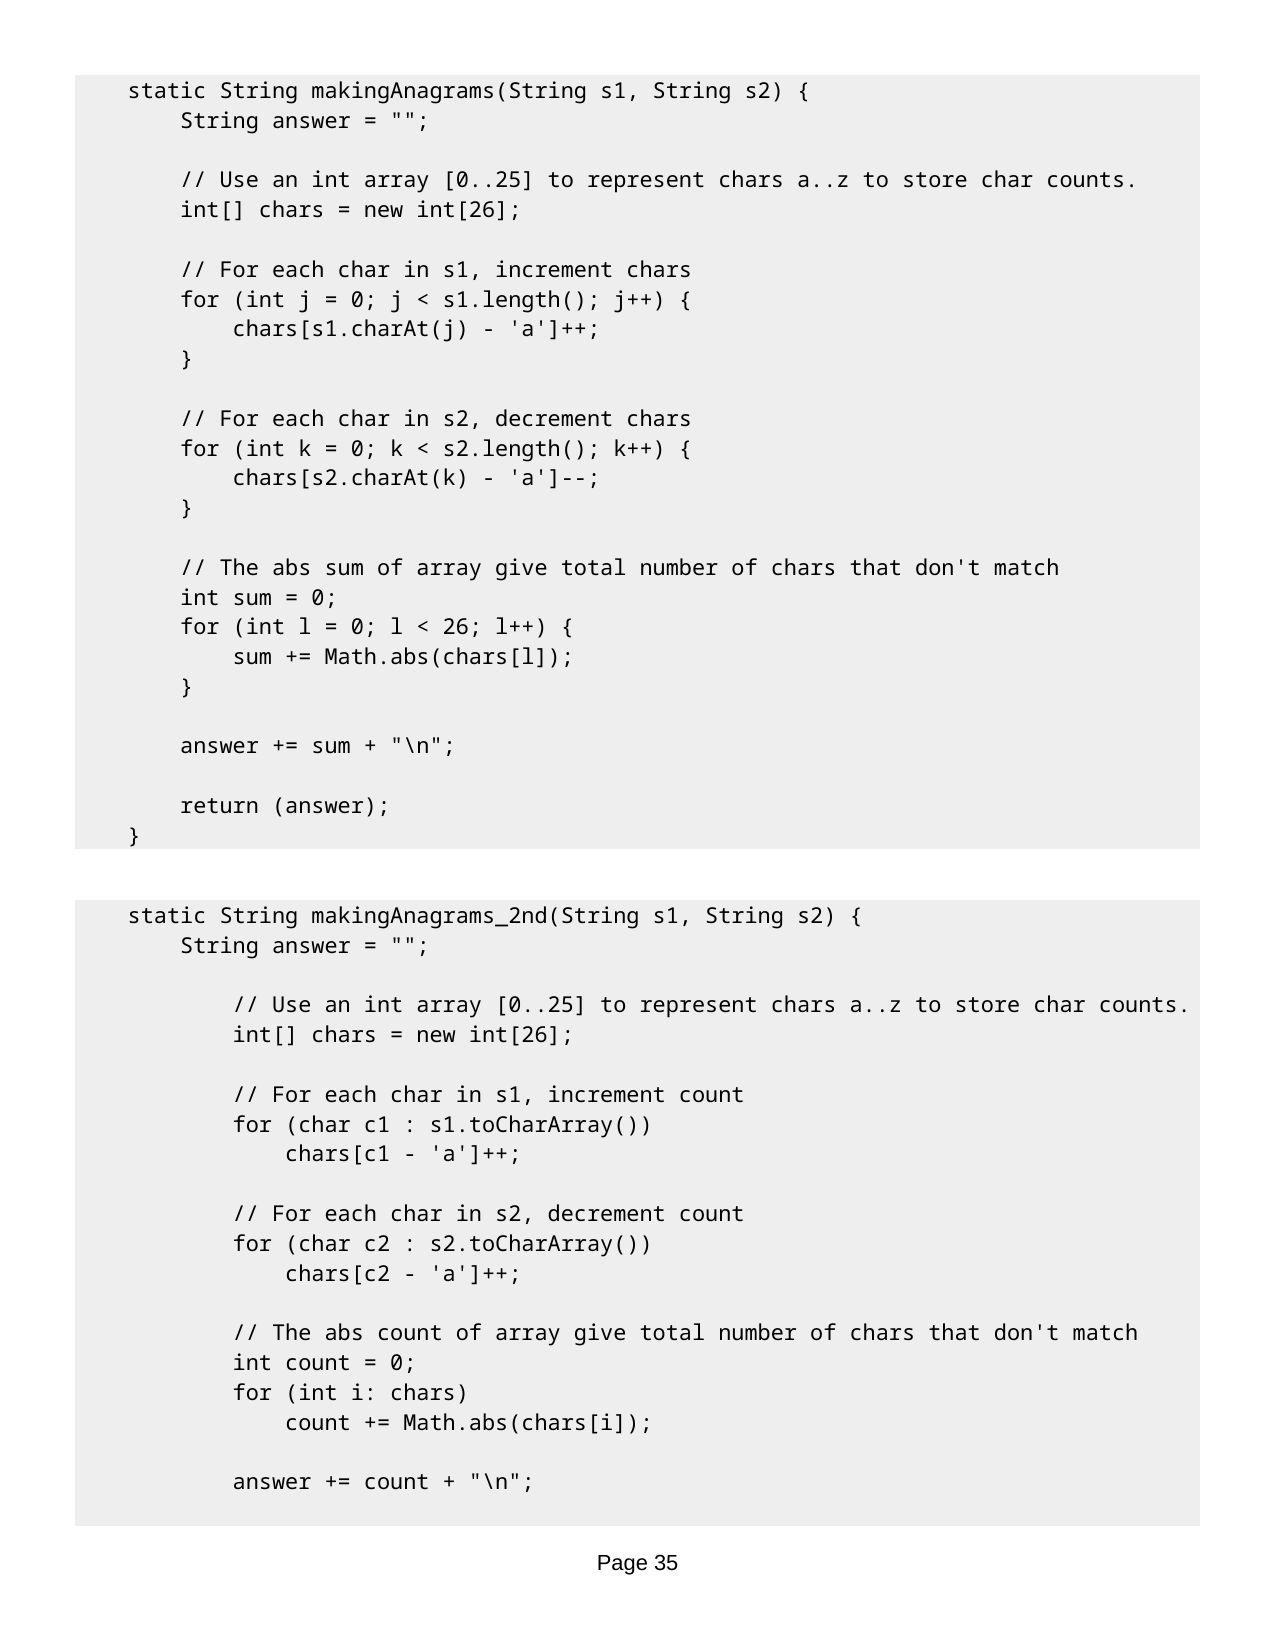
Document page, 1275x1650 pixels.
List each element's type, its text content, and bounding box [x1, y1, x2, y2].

text String answer = ""; [75, 105, 1200, 134]
text } [75, 492, 1200, 522]
text answer += sum + "\n"; [75, 730, 1200, 760]
text return (answer); [75, 790, 1200, 820]
text chars[s2.charAt(k) - 'a']--; [75, 462, 1200, 492]
text } [75, 820, 1200, 849]
text // For each char in s2, decrement chars [75, 403, 1200, 432]
text for (int l = 0; l < 26; l++) { [75, 611, 1200, 641]
text for (char c2 : s2.toCharArray()) [75, 1228, 1200, 1257]
text sum += Math.abs(chars[l]); [75, 641, 1200, 671]
text static String makingAnagrams(String s1, String s2) { [75, 75, 1200, 105]
text // For each char in s1, increment count [75, 1079, 1200, 1108]
text // For each char in s2, decrement count [75, 1198, 1200, 1228]
text static String makingAnagrams_2nd(String s1, String s2) { [75, 900, 1200, 930]
text chars[c2 - 'a']++; [75, 1257, 1200, 1287]
text int sum = 0; [75, 581, 1200, 611]
text for (int k = 0; k < s2.length(); k++) { [75, 432, 1200, 462]
text // Use an int array [0..25] to represent chars a..z to store char counts. [75, 164, 1200, 194]
text chars[s1.charAt(j) - 'a']++; [75, 313, 1200, 343]
text int[] chars = new int[26]; [75, 1019, 1200, 1049]
text // The abs sum of array give total number of chars that don't match [75, 552, 1200, 581]
text for (char c1 : s1.toCharArray()) [75, 1108, 1200, 1138]
text count += Math.abs(chars[i]); [75, 1406, 1200, 1436]
text String answer = ""; [75, 930, 1200, 959]
text // The abs count of array give total number of chars that don't match [75, 1317, 1200, 1347]
text for (int j = 0; j < s1.length(); j++) { [75, 283, 1200, 313]
text int count = 0; [75, 1347, 1200, 1377]
text } [75, 343, 1200, 373]
text // For each char in s1, increment chars [75, 254, 1200, 283]
text chars[c1 - 'a']++; [75, 1138, 1200, 1168]
text // Use an int array [0..25] to represent chars a..z to store char counts. [75, 989, 1200, 1019]
text } [75, 671, 1200, 701]
text answer += count + "\n"; [75, 1466, 1200, 1496]
text int[] chars = new int[26]; [75, 194, 1200, 224]
text for (int i: chars) [75, 1377, 1200, 1406]
